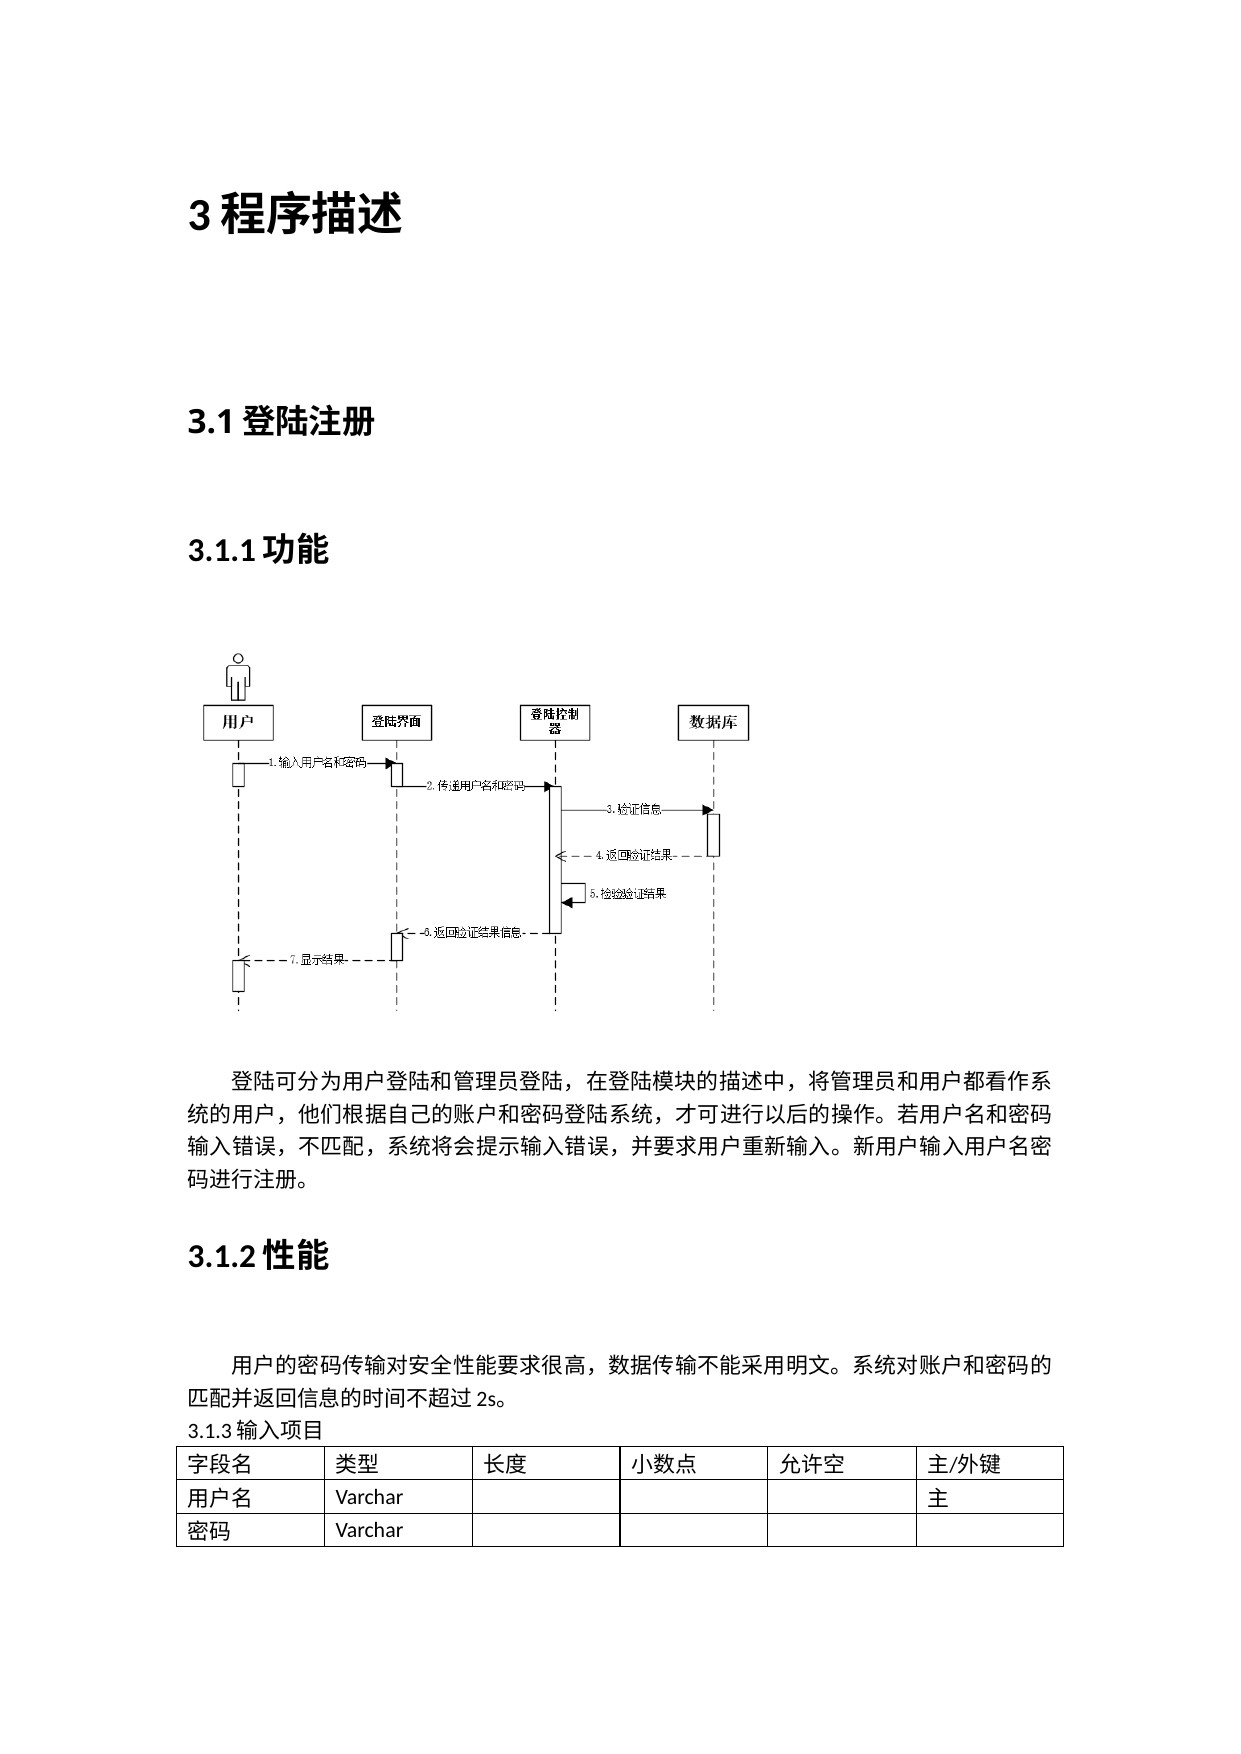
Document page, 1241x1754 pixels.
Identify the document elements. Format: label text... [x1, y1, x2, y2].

table_header 长度 [473, 1447, 619, 1479]
table_cell Varchar [325, 1514, 472, 1546]
table_cell [768, 1480, 916, 1513]
table_header 小数点 [621, 1447, 767, 1479]
table_header 允许空 [768, 1447, 916, 1479]
text 用户的密码传输对安全性能要求很高，数据传输不能采用明文。系统对账户和密码的匹配并返回信息的时间不超过2s。 [187, 1348, 1053, 1413]
table_header 主/外键 [917, 1447, 1063, 1479]
table_cell [621, 1480, 767, 1513]
table_cell 用户名 [177, 1480, 324, 1513]
table_cell 主 [917, 1480, 1063, 1513]
table_cell [621, 1514, 767, 1546]
table_cell [473, 1514, 619, 1546]
picture [187, 641, 779, 1038]
table_cell [917, 1514, 1063, 1546]
table_cell 密码 [177, 1514, 324, 1546]
text 3.1.3输入项目 [187, 1413, 1053, 1446]
table_cell [473, 1480, 619, 1513]
table_cell Varchar [325, 1480, 472, 1513]
table_header 字段名 [177, 1447, 324, 1479]
table_cell [768, 1514, 916, 1546]
table_header 类型 [325, 1447, 472, 1479]
text 登陆可分为用户登陆和管理员登陆，在登陆模块的描述中，将管理员和用户都看作系统的用户，他们根据自己的账户和密码登陆系统，才可进行以后的操作。若用户名和密码输入错误，不匹配，系统将会提示输入错误，并要求用户重新输入。新用户输入用户名密码进行注册。 [187, 1064, 1053, 1194]
